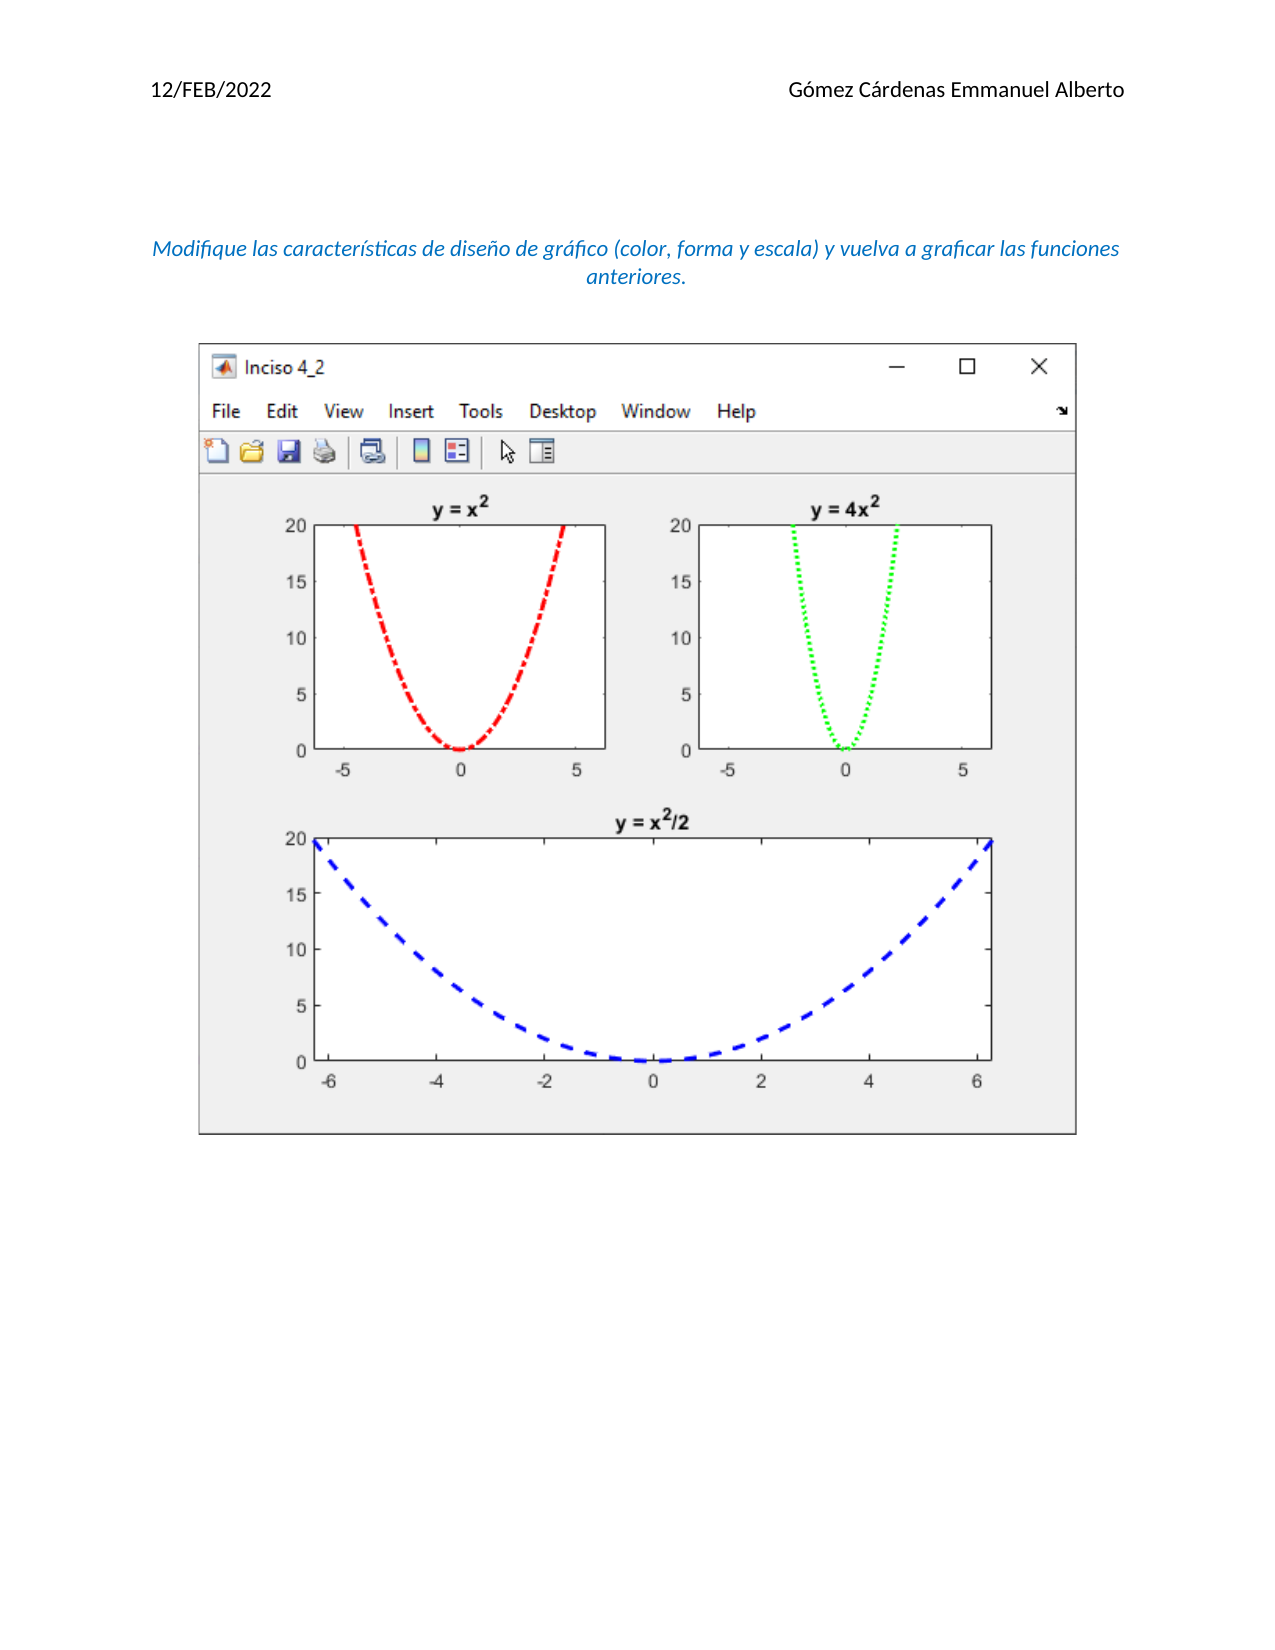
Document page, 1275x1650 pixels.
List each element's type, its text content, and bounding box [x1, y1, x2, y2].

picture [198, 343, 1077, 1135]
text Modifique las características de diseño de gráfico (color, forma y escala) y vuelva a graficar las funciones anteriores. [150, 234, 1125, 290]
